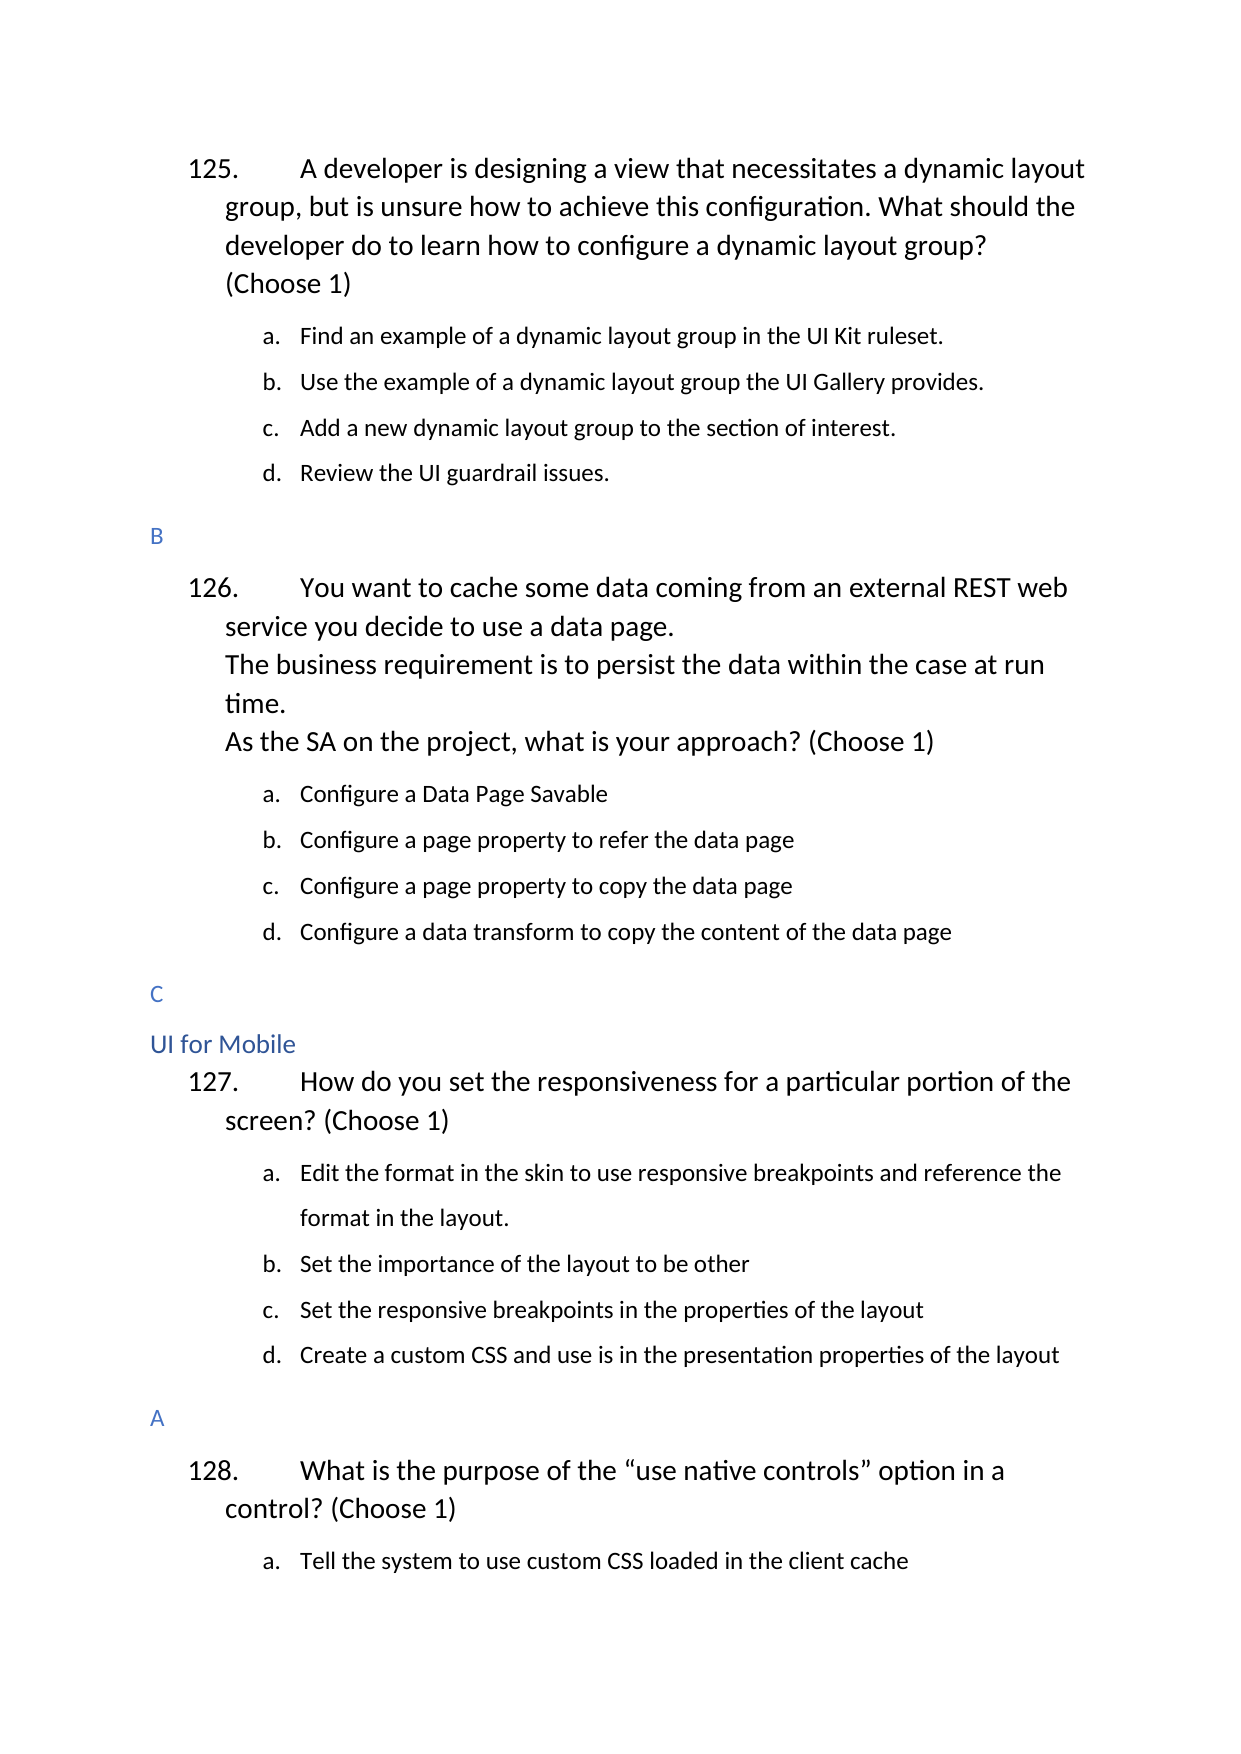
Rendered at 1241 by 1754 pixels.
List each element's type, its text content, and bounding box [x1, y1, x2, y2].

text Add a new dynamic layout group to the section of interest. [262, 412, 1090, 442]
text Tell the system to use custom CSS loaded in the client cache [262, 1545, 1090, 1576]
text Configure a Data Page Savable [262, 778, 1090, 809]
list As the SA on the project, what is your approach? (Choose 1) [225, 723, 1090, 759]
text Set the importance of the layout to be other [262, 1248, 1090, 1279]
text B [150, 520, 1090, 551]
text Use the example of a dynamic layout group the UI Gallery provides. [262, 366, 1090, 397]
text Review the UI guardrail issues. [262, 458, 1090, 488]
text Create a custom CSS and use is in the presentation properties of the layout [262, 1340, 1090, 1370]
text Configure a page property to refer the data page [262, 824, 1090, 855]
text Set the responsive breakpoints in the properties of the layout [262, 1294, 1090, 1324]
text What is the purpose of the “use native controls” option in a control? (Choose 1) [187, 1452, 1090, 1526]
text A developer is designing a view that necessitates a dynamic layout group, but is unsure how to achieve this configuration. What should the developer do to learn how to configure a dynamic layout group? (Choose 1) [187, 150, 1090, 301]
text Find an example of a dynamic layout group in the UI Kit ruleset. [262, 320, 1090, 351]
text You want to cache some data coming from an external REST web service you decide to use a data page. [187, 569, 1090, 644]
text Edit the format in the skin to use responsive breakpoints and reference the format in the layout. [262, 1157, 1090, 1233]
list The business requirement is to persist the data within the case at run time. [225, 646, 1090, 721]
text Configure a page property to copy the data page [262, 870, 1090, 900]
text A [150, 1402, 1090, 1433]
text How do you set the responsiveness for a particular portion of the screen? (Choose 1) [187, 1063, 1090, 1137]
text Configure a data transform to copy the content of the data page [262, 916, 1090, 946]
text C [150, 978, 1090, 1008]
subtitle UI for Mobile [150, 1028, 1090, 1061]
